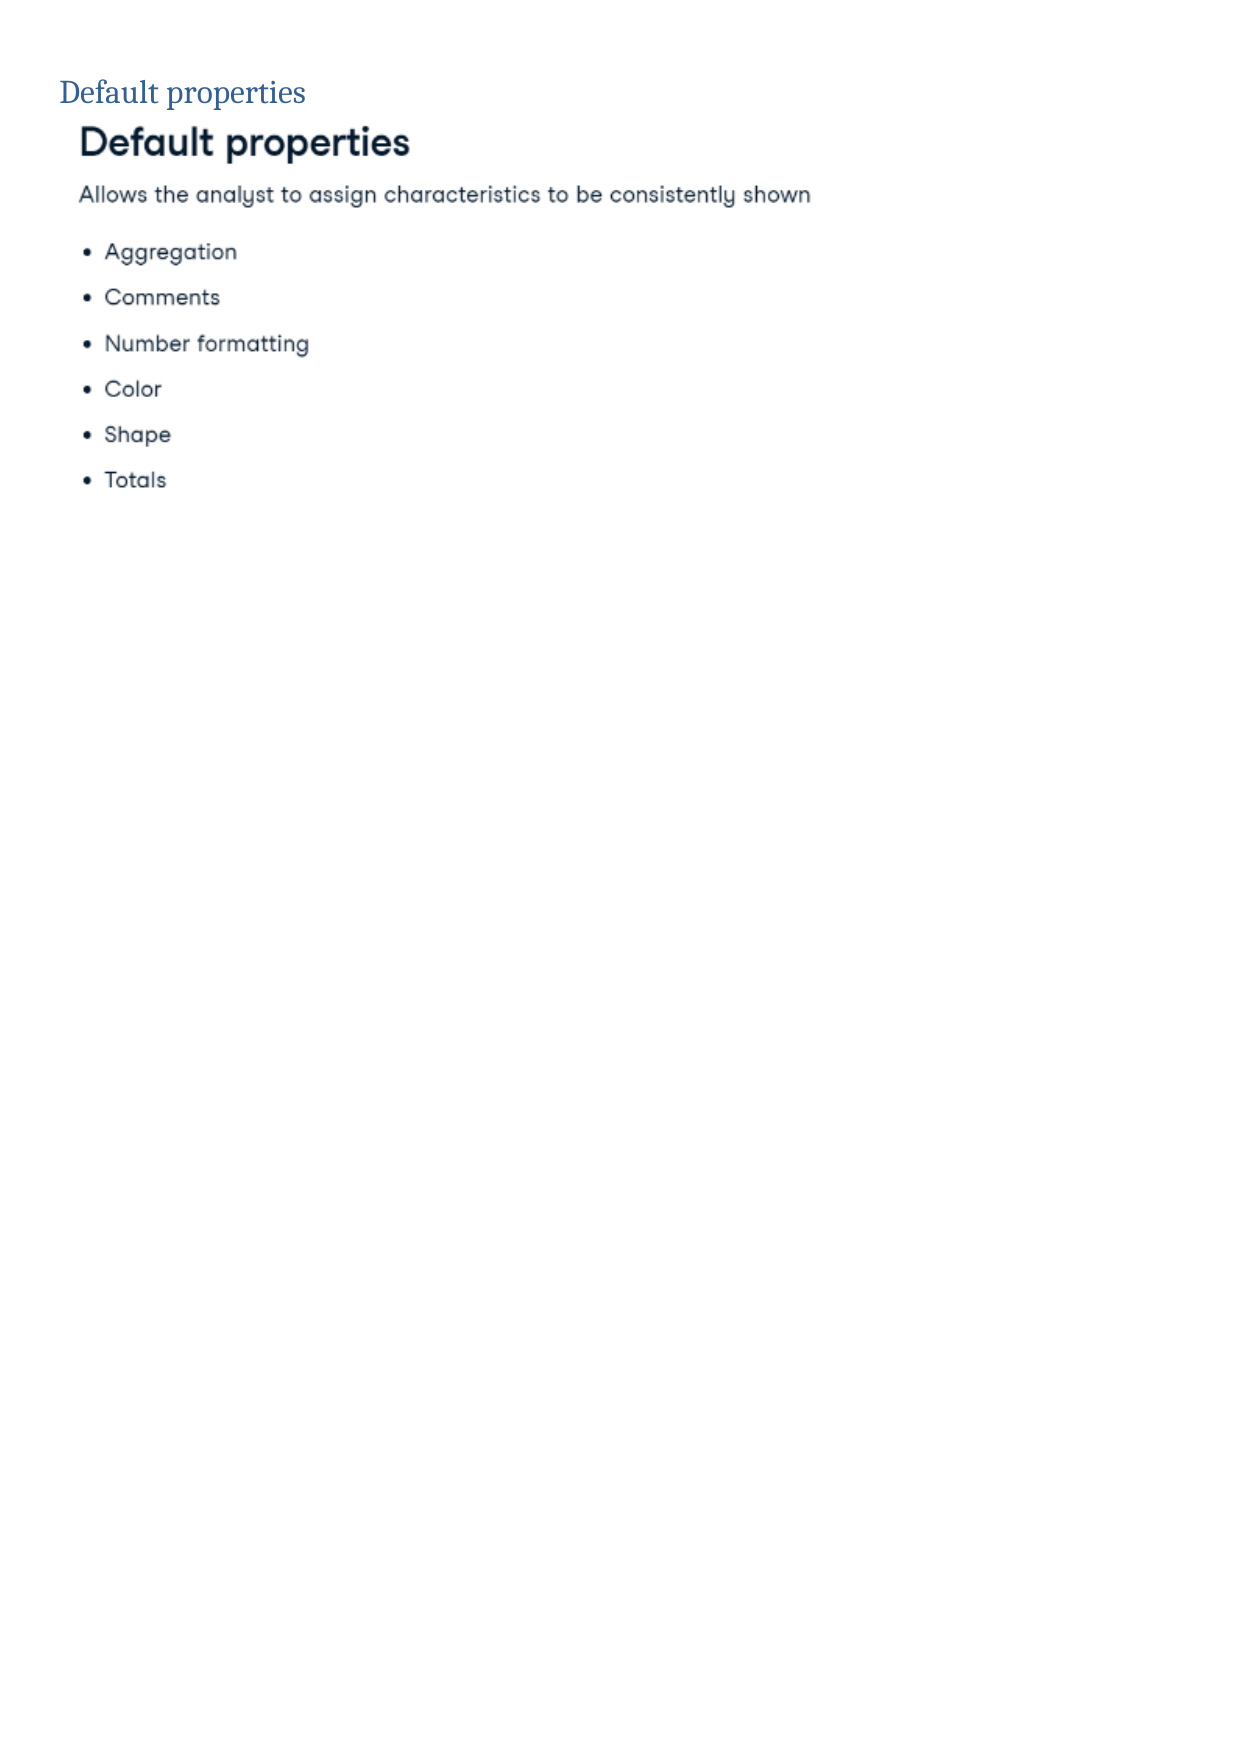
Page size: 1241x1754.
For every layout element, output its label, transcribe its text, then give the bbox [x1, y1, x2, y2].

picture [59, 117, 887, 508]
subtitle Default properties [59, 74, 1167, 112]
